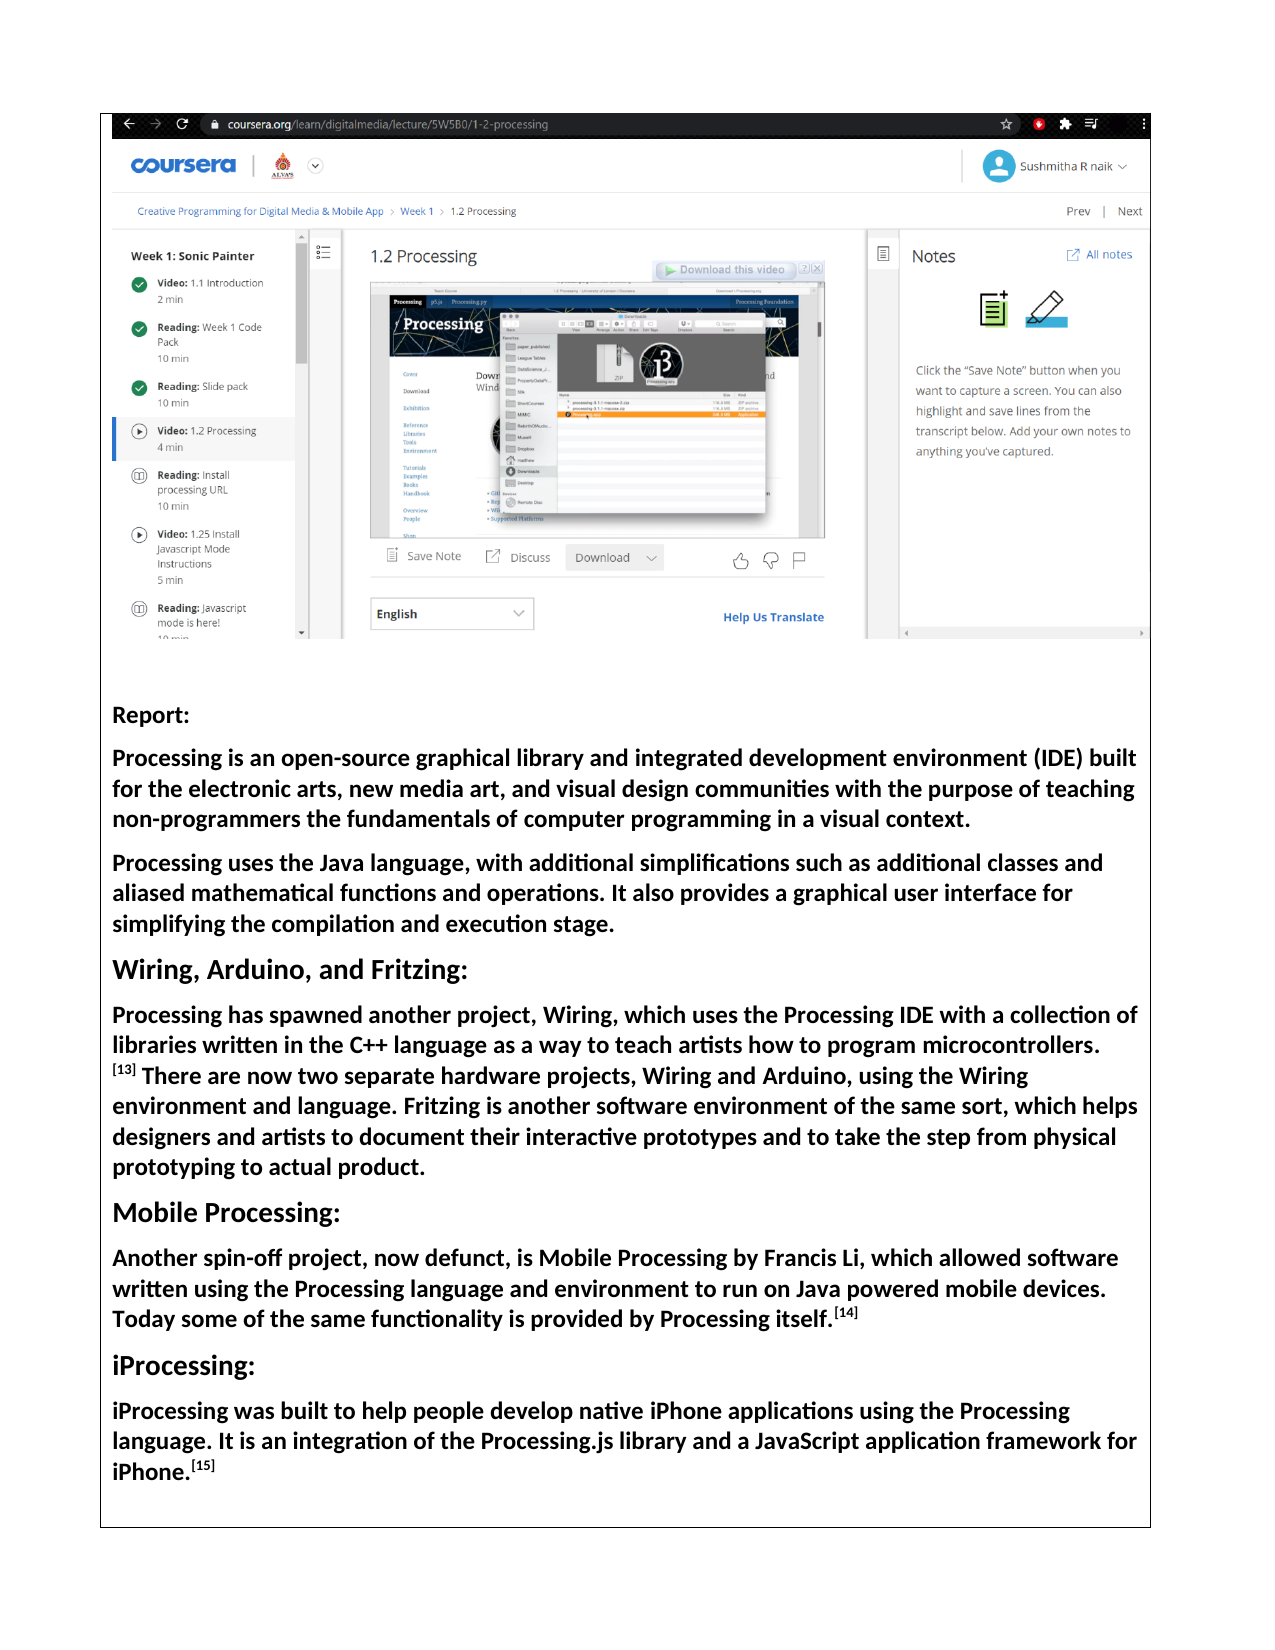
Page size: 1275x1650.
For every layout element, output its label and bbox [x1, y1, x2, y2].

picture [112, 113, 1151, 639]
table_header [101, 114, 1150, 1527]
